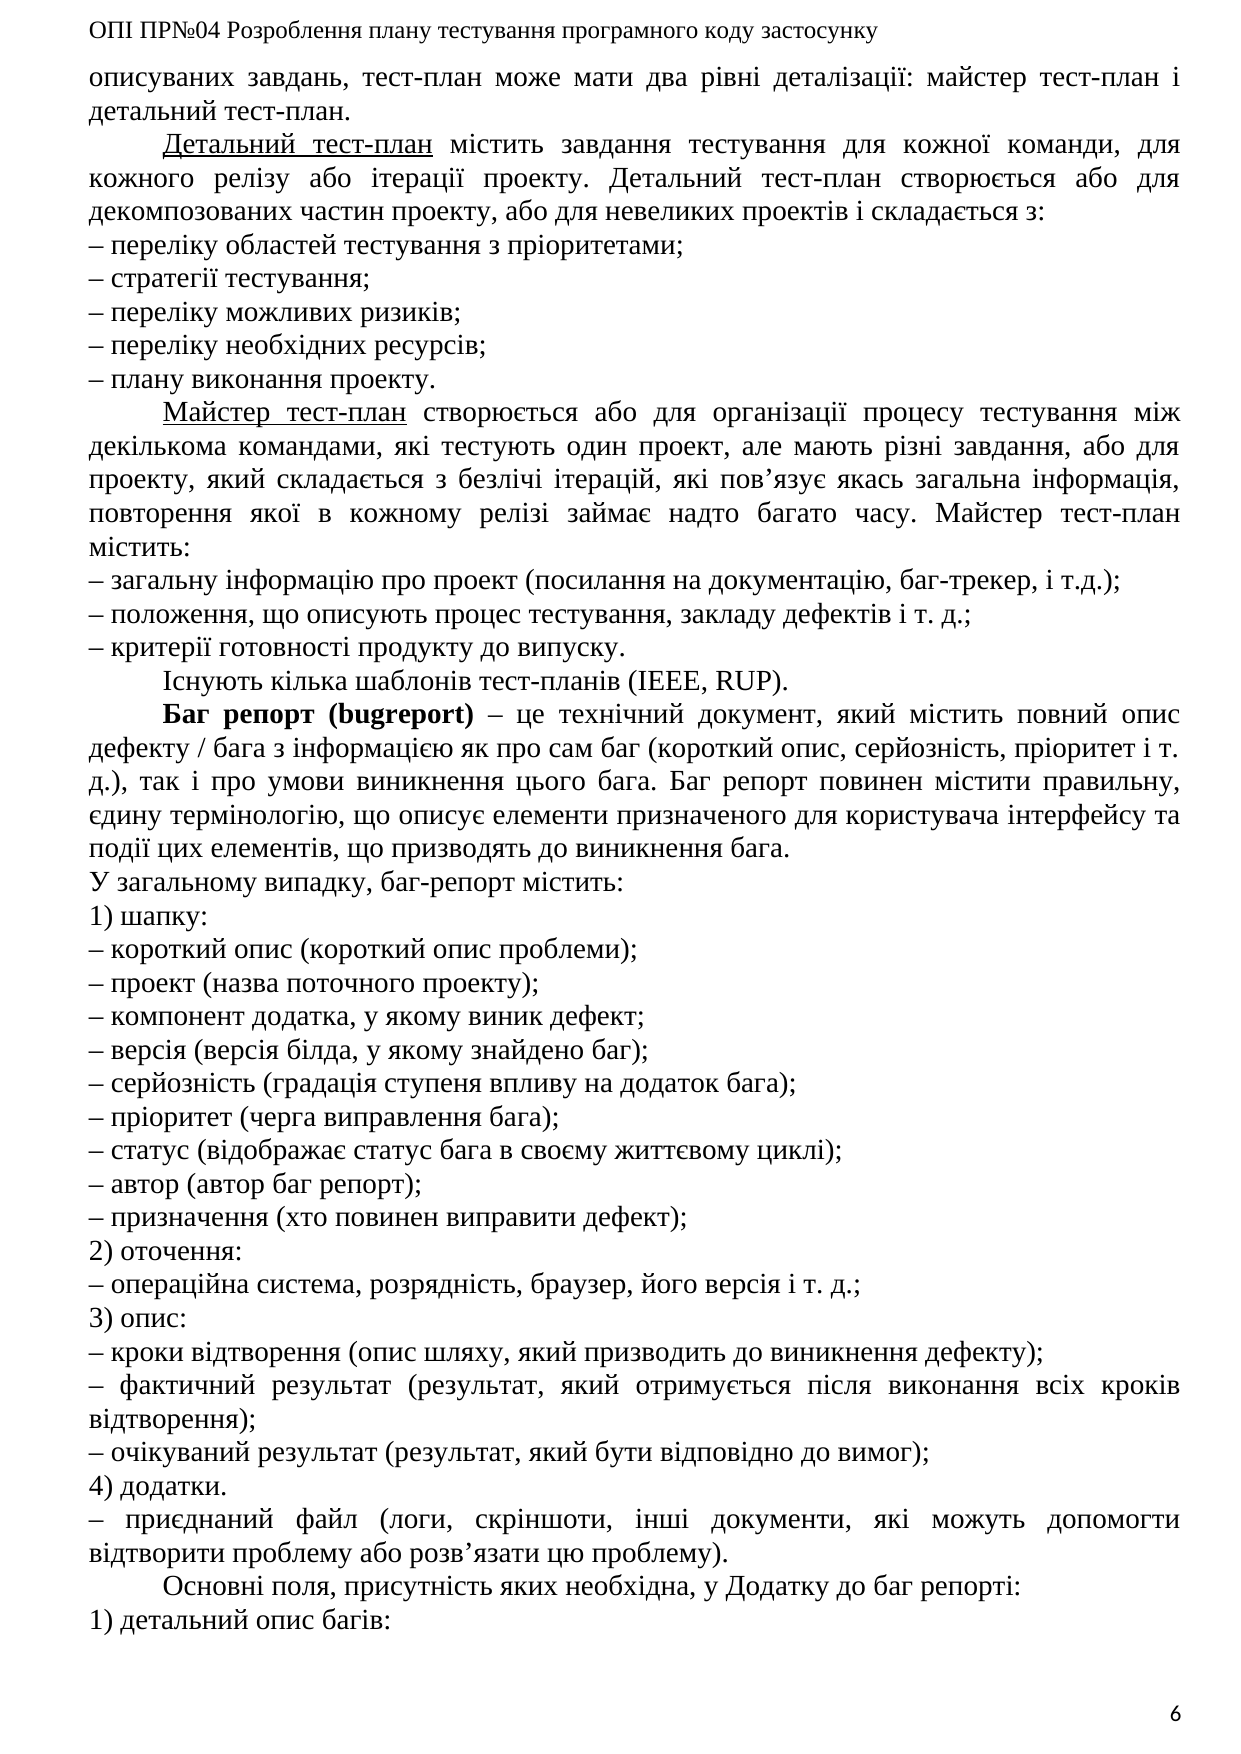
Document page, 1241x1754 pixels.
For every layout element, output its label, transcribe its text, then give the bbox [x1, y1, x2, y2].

text – приєднаний файл (логи, скріншоти, інші документи, які можуть допомогти відтворити проблему або розв’язати цю проблему). [89, 1501, 1181, 1568]
text – фактичний результат (результат, який отримується після виконання всіх кроків відтворення); [89, 1367, 1181, 1434]
text – версія (версія білда, у якому знайдено баг); [89, 1032, 1181, 1065]
text – положення, що описують процес тестування, закладу дефектів і т. д.; [89, 596, 1181, 629]
text Баг репорт (bugreport) – це технічний документ, який містить повний опис дефекту / бага з інформацією як про сам баг (короткий опис, серйозність, пріоритет і т. д.), так і про умови виникнення цього бага. Баг репорт повинен містити правильну, єдину термінологію, що описує елементи призначеного для користувача інтерфейсу та події цих елементів, що призводять до виникнення бага. [89, 696, 1181, 864]
text – проект (назва поточного проекту); [89, 965, 1181, 998]
text Майстер тест-план створюється або для організації процесу тестування між декількома командами, які тестують один проект, але мають різні завдання, або для проекту, який складається з безлічі ітерацій, які пов’язує якась загальна інформація, повторення якої в кожному релізі займає надто багато часу. Майстер тест-план містить: [89, 394, 1181, 562]
text Детальний тест-план містить завдання тестування для кожної команди, для кожного релізу або ітерації проекту. Детальний тест-план створюється або для декомпозованих частин проекту, або для невеликих проектів і складається з: [89, 126, 1181, 227]
text 1) детальний опис багів: [89, 1602, 1181, 1636]
text – переліку областей тестування з пріоритетами; [89, 227, 1181, 260]
text – очікуваний результат (результат, який бути відповідно до вимог); [89, 1434, 1181, 1468]
text – статус (відображає статус бага в своєму життєвому циклі); [89, 1132, 1181, 1166]
text – пріоритет (черга виправлення бага); [89, 1099, 1181, 1132]
text – кроки відтворення (опис шляху, який призводить до виникнення дефекту); [89, 1334, 1181, 1367]
text 4) додатки. [89, 1468, 1181, 1501]
text 3) опис: [89, 1300, 1181, 1334]
text – призначення (хто повинен виправити дефект); [89, 1199, 1181, 1233]
text Основні поля, присутність яких необхідна, у Додатку до баг репорті: [89, 1568, 1181, 1602]
text – операційна система, розрядність, браузер, його версія і т. д.; [89, 1267, 1181, 1300]
text – стратегії тестування; [89, 260, 1181, 294]
text – переліку можливих ризиків; [89, 294, 1181, 327]
text – автор (автор баг репорт); [89, 1166, 1181, 1199]
text – загальну інформацію про проект (посилання на документацію, баг-трекер, і т.д.); [89, 562, 1181, 596]
text Існують кілька шаблонів тест-планів (IEEE, RUP). [89, 663, 1181, 696]
text – критерії готовності продукту до випуску. [89, 629, 1181, 663]
text – плану виконання проекту. [89, 361, 1181, 394]
text 2) оточення: [89, 1233, 1181, 1267]
text У загальному випадку, баг-репорт містить: [89, 864, 1181, 898]
text – переліку необхідних ресурсів; [89, 327, 1181, 361]
text – короткий опис (короткий опис проблеми); [89, 931, 1181, 965]
text – компонент додатка, у якому виник дефект; [89, 998, 1181, 1032]
text 1) шапку: [89, 898, 1181, 931]
text – серйозність (градація ступеня впливу на додаток бага); [89, 1065, 1181, 1099]
